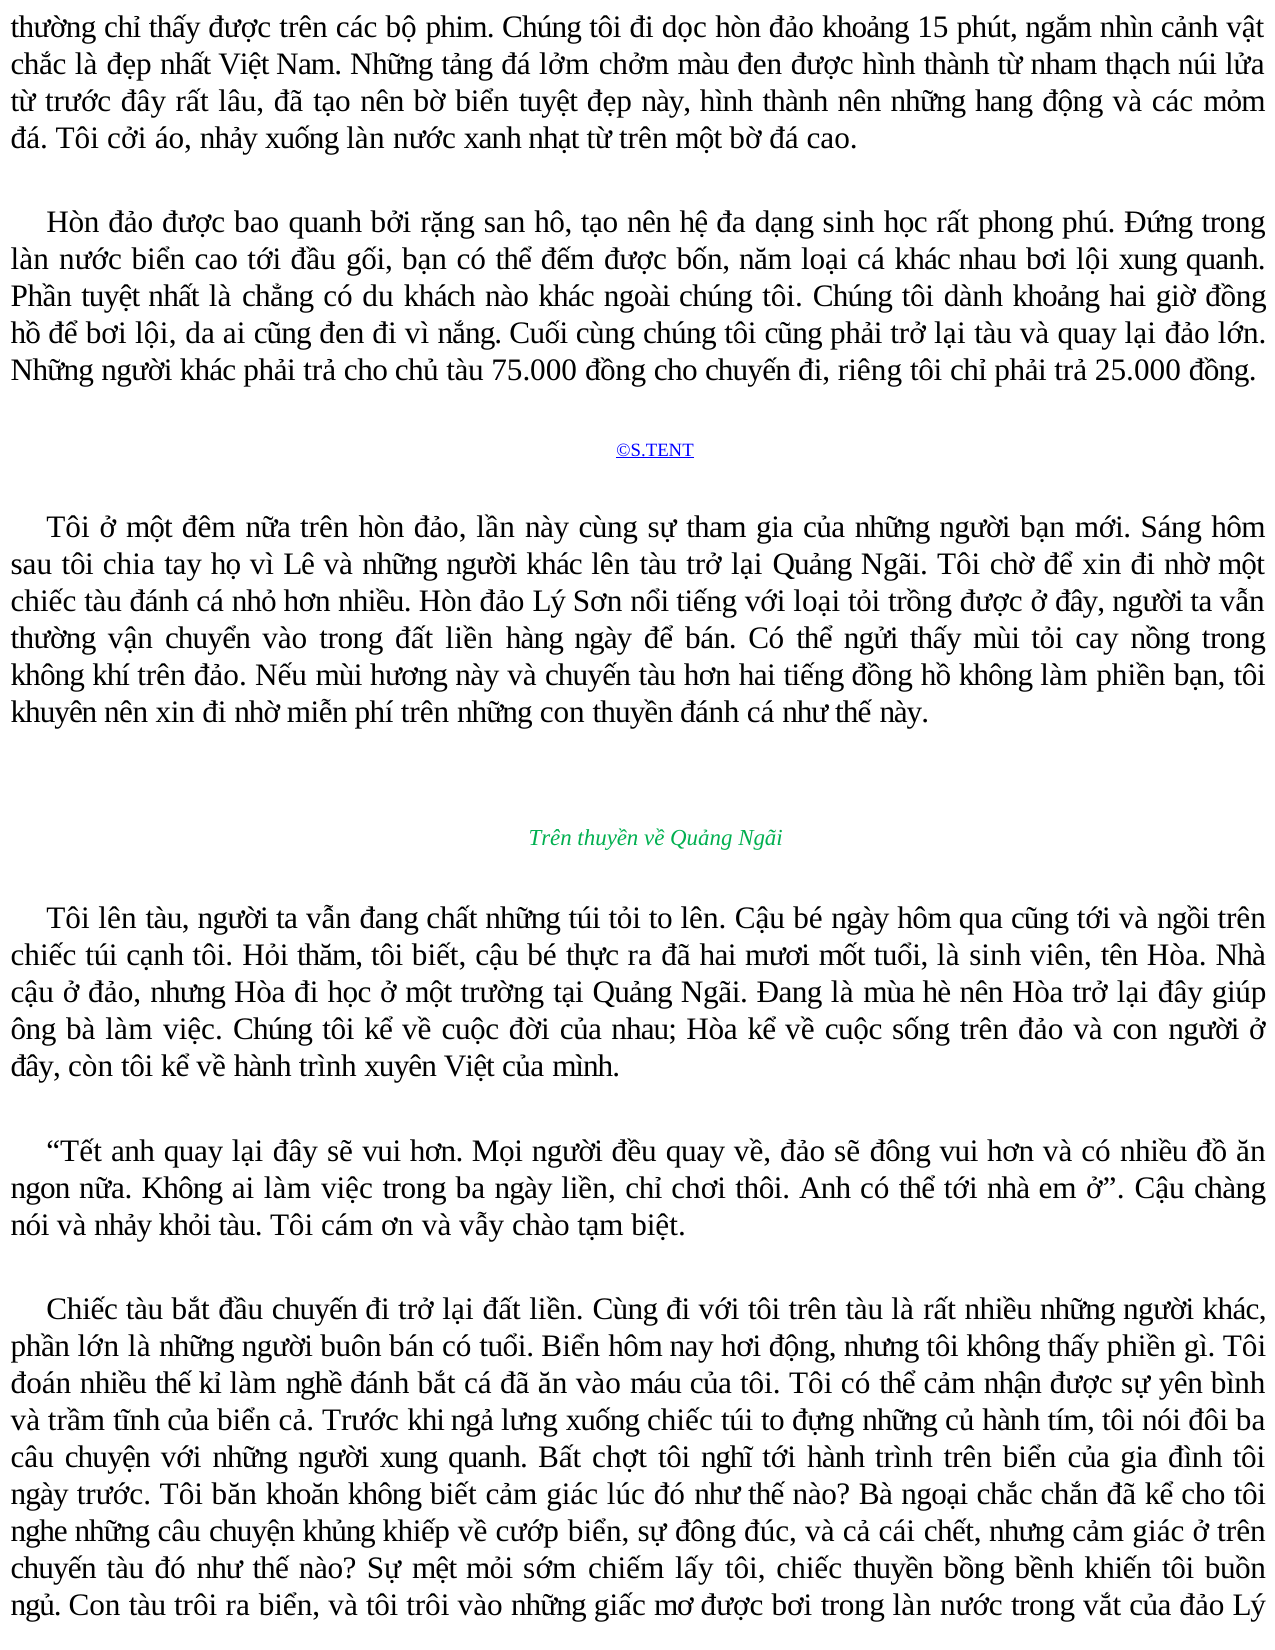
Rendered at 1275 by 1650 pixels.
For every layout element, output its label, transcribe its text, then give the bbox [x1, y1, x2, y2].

text Hòn đảo được bao quanh bởi rặng san hô, tạo nên hệ đa dạng sinh học rất phong phú. Đứng trong làn nước biển cao tới đầu gối, bạn có thể đếm được bốn, năm loại cá khác nhau bơi lội xung quanh. Phần tuyệt nhất là chẳng có du khách nào khác ngoài chúng tôi. Chúng tôi dành khoảng hai giờ đồng hồ để bơi lội, da ai cũng đen đi vì nắng. Cuối cùng chúng tôi cũng phải trở lại tàu và quay lại đảo lớn. Những người khác phải trả cho chủ tàu 75.000 đồng cho chuyến đi, riêng tôi chỉ phải trả 25.000 đồng. [10, 204, 1266, 387]
text “Tết anh quay lại đây sẽ vui hơn. Mọi người đều quay về, đảo sẽ đông vui hơn và có nhiều đồ ăn ngon nữa. Không ai làm việc trong ba ngày liền, chỉ chơi thôi. Anh có thể tới nhà em ở”. Cậu chàng nói và nhảy khỏi tàu. Tôi cám ơn và vẫy chào tạm biệt. [10, 1132, 1266, 1242]
text Tôi ở một đêm nữa trên hòn đảo, lần này cùng sự tham gia của những người bạn mới. Sáng hôm sau tôi chia tay họ vì Lê và những người khác lên tàu trở lại Quảng Ngãi. Tôi chờ để xin đi nhờ một chiếc tàu đánh cá nhỏ hơn nhiều. Hòn đảo Lý Sơn nổi tiếng với loại tỏi trồng được ở đây, người ta vẫn thường vận chuyển vào trong đất liền hàng ngày để bán. Có thể ngửi thấy mùi tỏi cay nồng trong không khí trên đảo. Nếu mùi hương này và chuyến tàu hơn hai tiếng đồng hồ không làm phiền bạn, tôi khuyên nên xin đi nhờ miễn phí trên những con thuyền đánh cá như thế này. [10, 508, 1266, 729]
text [10, 1290, 1266, 1622]
text Tôi lên tàu, người ta vẫn đang chất những túi tỏi to lên. Cậu bé ngày hôm qua cũng tới và ngồi trên chiếc túi cạnh tôi. Hỏi thăm, tôi biết, cậu bé thực ra đã hai mươi mốt tuổi, là sinh viên, tên Hòa. Nhà cậu ở đảo, nhưng Hòa đi học ở một trường tại Quảng Ngãi. Đang là mùa hè nên Hòa trở lại đây giúp ông bà làm việc. Chúng tôi kể về cuộc đời của nhau; Hòa kể về cuộc sống trên đảo và con người ở đây, còn tôi kể về hành trình xuyên Việt của mình. [10, 899, 1266, 1083]
text Trên thuyền về Quảng Ngãi [418, 824, 893, 851]
text thường chỉ thấy được trên các bộ phim. Chúng tôi đi dọc hòn đảo khoảng 15 phút, ngắm nhìn cảnh vật chắc là đẹp nhất Việt Nam. Những tảng đá lởm chởm màu đen được hình thành từ nham thạch núi lửa từ trước đây rất lâu, đã tạo nên bờ biển tuyệt đẹp này, hình thành nên những hang động và các mỏm đá. Tôi cởi áo, nhảy xuống làn nước xanh nhạt từ trên một bờ đá cao. [10, 8, 1266, 155]
text ©S.TENT [418, 438, 892, 460]
